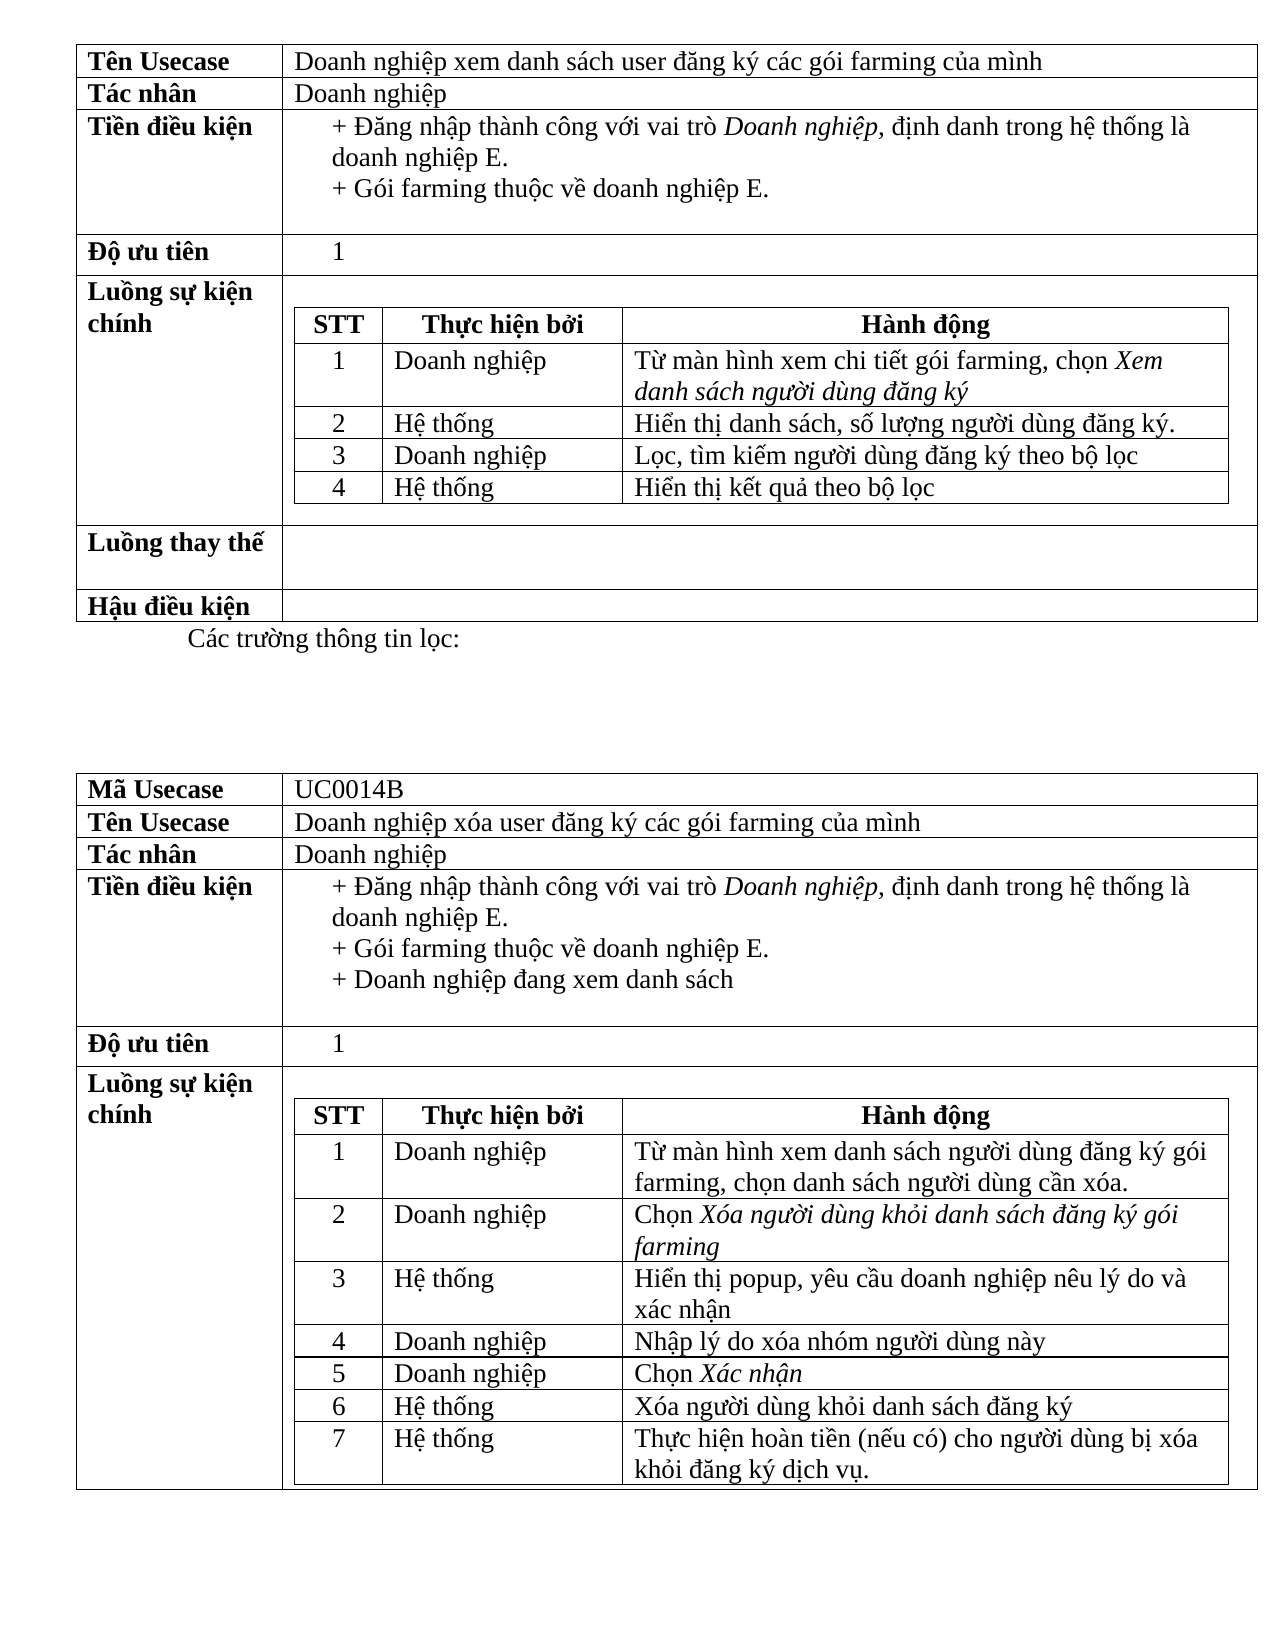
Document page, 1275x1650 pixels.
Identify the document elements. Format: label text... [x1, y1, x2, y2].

table_cell [283, 1067, 1257, 1489]
table_cell Doanh nghiệp [283, 838, 1257, 869]
table_cell Doanh nghiệp xem danh sách user đăng ký các gói farming của mình [283, 45, 1257, 77]
table_cell [283, 590, 1257, 621]
table_cell Tên Usecase [77, 45, 282, 77]
table_cell [283, 526, 1257, 589]
table_cell Tác nhân [77, 838, 282, 869]
table_cell Tác nhân [77, 78, 282, 109]
table_cell Tiền điều kiện [77, 110, 282, 234]
table_cell Độ ưu tiên [77, 235, 282, 274]
table_cell Hậu điều kiện [77, 590, 282, 621]
table_cell Độ ưu tiên [77, 1027, 282, 1066]
table_cell + Đăng nhập thành công với vai trò Doanh nghiệp, định danh trong hệ thống là doanh nghiệp E. + Gói farming thuộc về doanh nghiệp E. + Doanh nghiệp đang xem danh sách [283, 870, 1257, 1026]
table_cell + Đăng nhập thành công với vai trò Doanh nghiệp, định danh trong hệ thống là doanh nghiệp E. + Gói farming thuộc về doanh nghiệp E. [283, 110, 1257, 234]
table_cell 1 [283, 1027, 1257, 1066]
table_cell [283, 276, 1257, 525]
text Các trường thông tin lọc: [187, 622, 1125, 653]
table_cell Tên Usecase [77, 806, 282, 837]
table_cell Tiền điều kiện [77, 870, 282, 1026]
table_cell 1 [283, 235, 1257, 274]
table_cell Doanh nghiệp xóa user đăng ký các gói farming của mình [283, 806, 1257, 837]
table_header UC0014B [283, 774, 1257, 805]
table_cell Doanh nghiệp [283, 78, 1257, 109]
table_cell Luồng sự kiện chính [77, 1067, 282, 1489]
table_cell Luồng thay thế [77, 526, 282, 589]
table_header Mã Usecase [77, 774, 282, 805]
table_cell Luồng sự kiện chính [77, 276, 282, 525]
